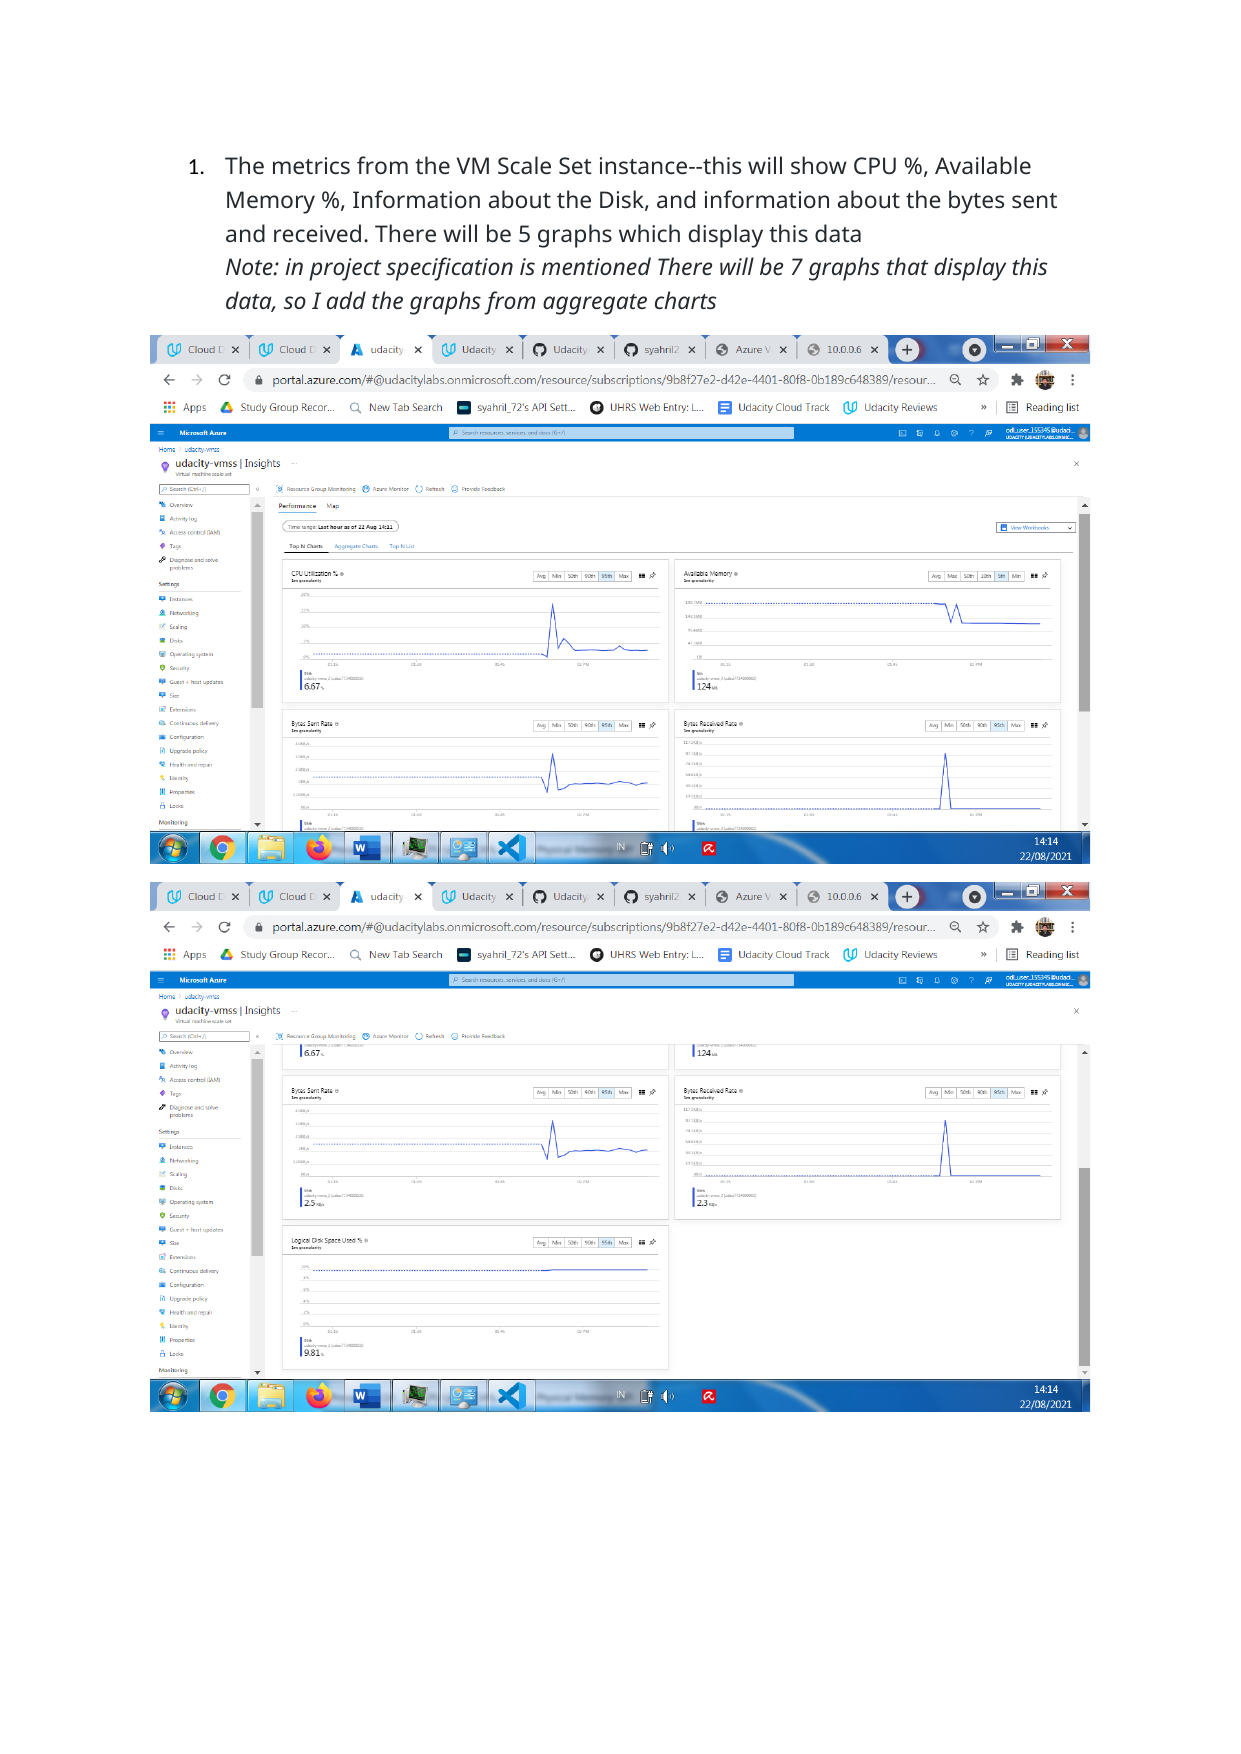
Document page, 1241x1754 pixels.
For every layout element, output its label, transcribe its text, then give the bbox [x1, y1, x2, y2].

list Note: in project specification is mentioned There will be 7 graphs that display this data, so I add the graphs from aggregate charts [225, 251, 1090, 316]
picture [150, 882, 1091, 1412]
list The metrics from the VM Scale Set instance--this will show CPU %, Available Memory %, Information about the Disk, and information about the bytes sent and received. There will be 5 graphs which display this data [187, 150, 1090, 249]
picture [150, 335, 1091, 864]
